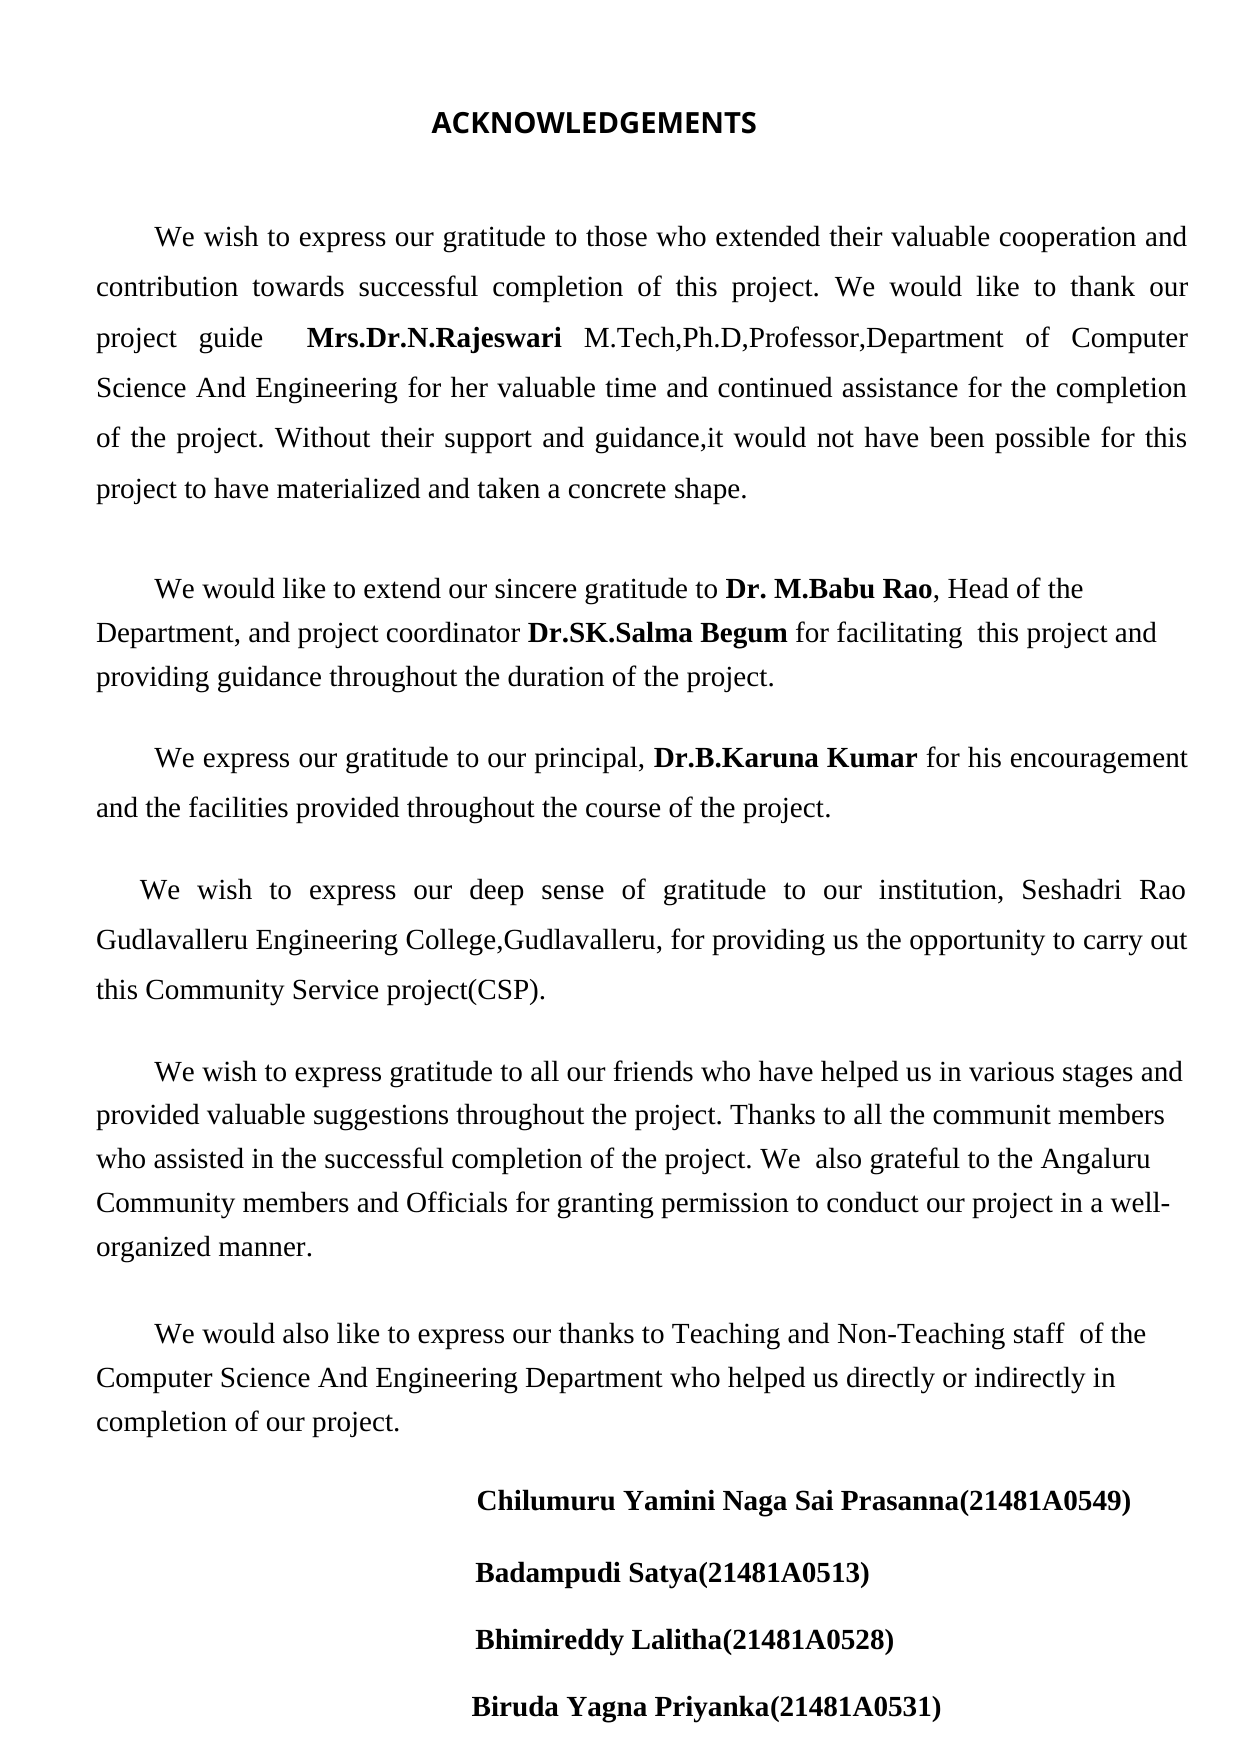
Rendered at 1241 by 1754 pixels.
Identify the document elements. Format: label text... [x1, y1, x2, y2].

text We wish to express our deep sense of gratitude to our institution, Seshadri Rao Gudlavalleru Engineering College,Gudlavalleru, for providing us the opportunity to carry out this Community Service project(CSP). [96, 872, 1188, 1006]
text Community members and Officials for granting permission to conduct our project in a well- [96, 1185, 1188, 1218]
text Badampudi Satya(21481A0513) [96, 1555, 1188, 1589]
text completion of our project. [96, 1404, 1188, 1437]
text Computer Science And Engineering Department who helped us directly or indirectly in [96, 1360, 1188, 1393]
text We express our gratitude to our principal, Dr.B.Karuna Kumar for his encouragement and the facilities provided throughout the course of the project. [96, 740, 1188, 824]
text Chilumuru Yamini Naga Sai Prasanna(21481A0549) [96, 1483, 1188, 1516]
text We would also like to express our thanks to Teaching and Non-Teaching staff of the [96, 1316, 1188, 1350]
text Department, and project coordinator Dr.SK.Salma Begum for facilitating this project and [96, 615, 1188, 649]
text We wish to express gratitude to all our friends who have helped us in various stages and [96, 1054, 1188, 1087]
text providing guidance throughout the duration of the project. [96, 659, 1188, 692]
text We would like to extend our sincere gratitude to Dr. M.Babu Rao, Head of the [96, 571, 1188, 605]
text We wish to express our gratitude to those who extended their valuable cooperation and contribution towards successful completion of this project. We would like to thank our project guide Mrs.Dr.N.Rajeswari M.Tech,Ph.D,Professor,Department of Computer Science And Engineering for her valuable time and continued assistance for the completion of the project. Without their support and guidance,it would not have been possible for this project to have materialized and taken a concrete shape. [96, 219, 1188, 504]
text ACKNOWLEDGEMENTS [96, 102, 802, 142]
text provided valuable suggestions throughout the project. Thanks to all the communit members [96, 1097, 1188, 1131]
text Bhimireddy Lalitha(21481A0528) [96, 1622, 1188, 1656]
text Biruda Yagna Priyanka(21481A0531) [123, 1689, 1188, 1723]
text organized manner. [96, 1229, 1188, 1262]
text who assisted in the successful completion of the project. We also grateful to the Angaluru [96, 1141, 1188, 1175]
